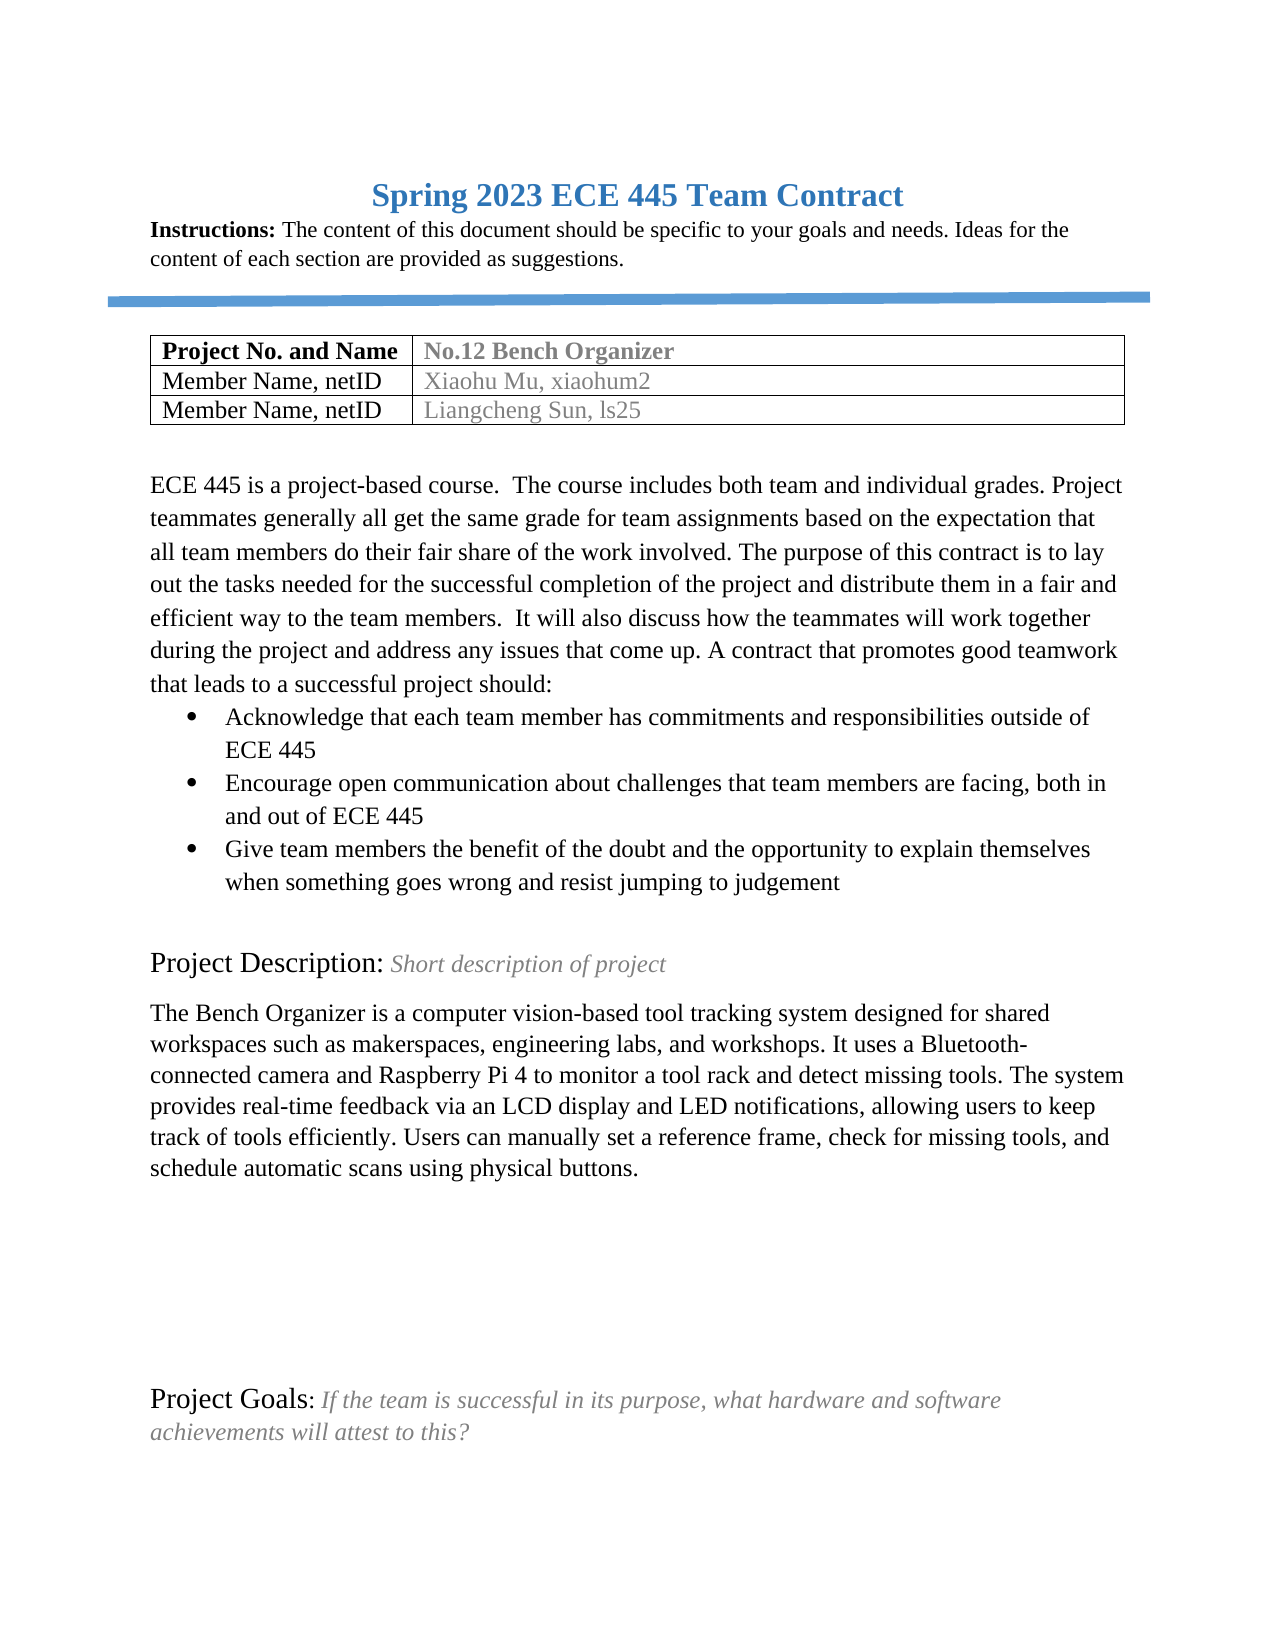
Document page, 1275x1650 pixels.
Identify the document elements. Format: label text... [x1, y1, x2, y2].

table_header Project No. and Name [151, 336, 412, 365]
text ECE 445 is a project-based course. The course includes both team and individual grades. Project teammates generally all get the same grade for team assignments based on the expectation that all team members do their fair share of the work involved. The purpose of this contract is to lay out the tasks needed for the successful completion of the project and distribute them in a fair and efficient way to the team members. It will also discuss how the teammates will work together during the project and address any issues that come up. A contract that promotes good teamwork that leads to a successful project should: [150, 471, 1125, 697]
text The Bench Organizer is a computer vision-based tool tracking system designed for shared workspaces such as makerspaces, engineering labs, and workshops. It uses a Bluetooth-connected camera and Raspberry Pi 4 to monitor a tool rack and detect missing tools. The system provides real-time feedback via an LCD display and LED notifications, allowing users to keep track of tools efficiently. Users can manually set a reference frame, check for missing tools, and schedule automatic scans using physical buttons. [150, 998, 1125, 1182]
table_cell Member Name, netID [151, 366, 412, 394]
table_cell Member Name, netID [151, 396, 412, 424]
list Give team members the benefit of the doubt and the opportunity to explain themselves when something goes wrong and resist jumping to judgement [187, 834, 1125, 896]
table_cell Xiaohu Mu, xiaohum2 [413, 366, 1124, 394]
table_cell Liangcheng Sun, ls25 [413, 396, 1124, 424]
subtitle Spring 2023 ECE 445 Team Contract [150, 175, 1125, 213]
table_header No.12 Bench Organizer [413, 336, 1124, 365]
text Project Description: Short description of project [150, 945, 1125, 978]
list Acknowledge that each team member has commitments and responsibilities outside of ECE 445 [187, 702, 1125, 763]
list Encourage open communication about challenges that team members are facing, both in and out of ECE 445 [187, 768, 1125, 829]
text Instructions: The content of this document should be specific to your goals and needs. Ideas for the content of each section are provided as suggestions. [150, 216, 1125, 271]
text Project Goals: If the team is successful in its purpose, what hardware and software achievements will attest to this? [150, 1381, 1125, 1446]
